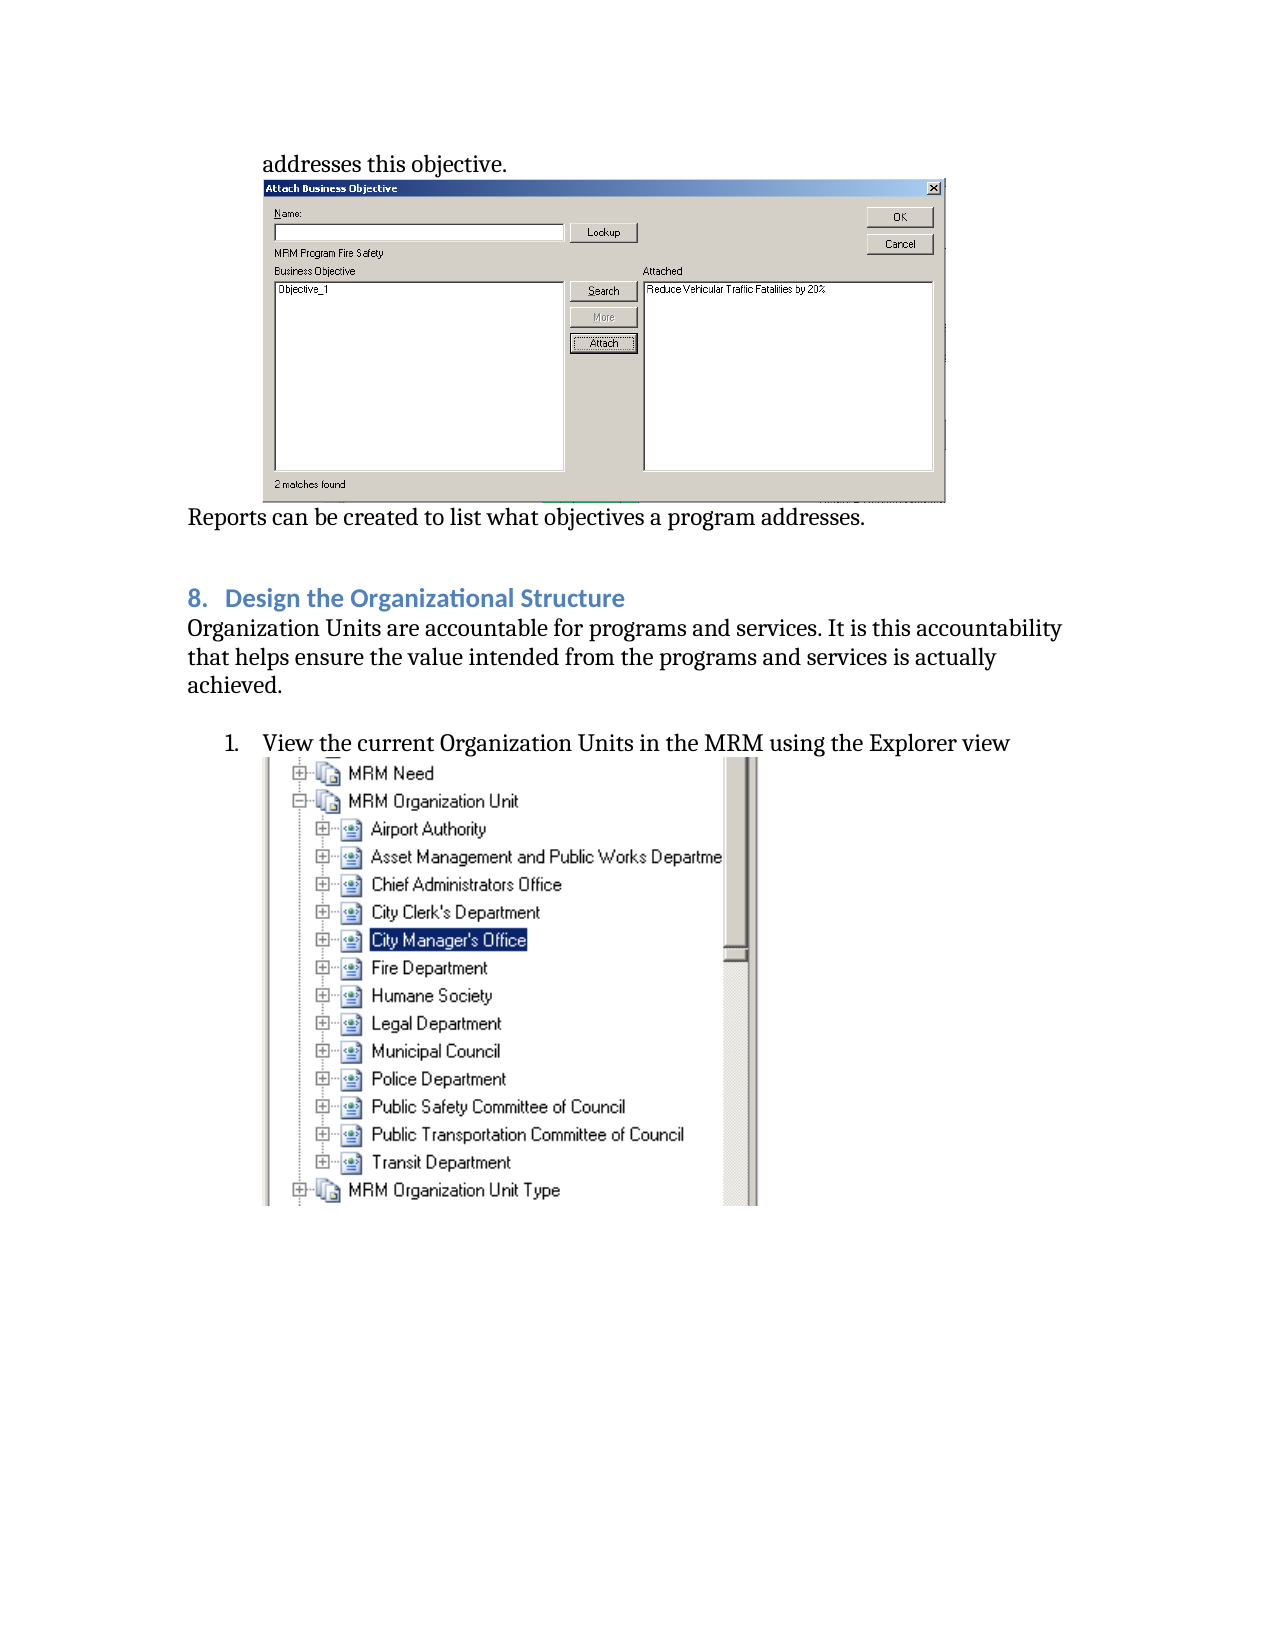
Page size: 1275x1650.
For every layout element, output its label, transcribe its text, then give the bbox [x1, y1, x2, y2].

picture [262, 178, 946, 503]
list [225, 150, 1087, 502]
picture [262, 757, 759, 1206]
text Organization Units are accountable for programs and services. It is this accountability that helps ensure the value intended from the programs and services is actually achieved. [187, 614, 1087, 700]
text Reports can be created to list what objectives a program addresses. [187, 502, 1087, 560]
subtitle Design the Organizational Structure [187, 581, 1087, 614]
